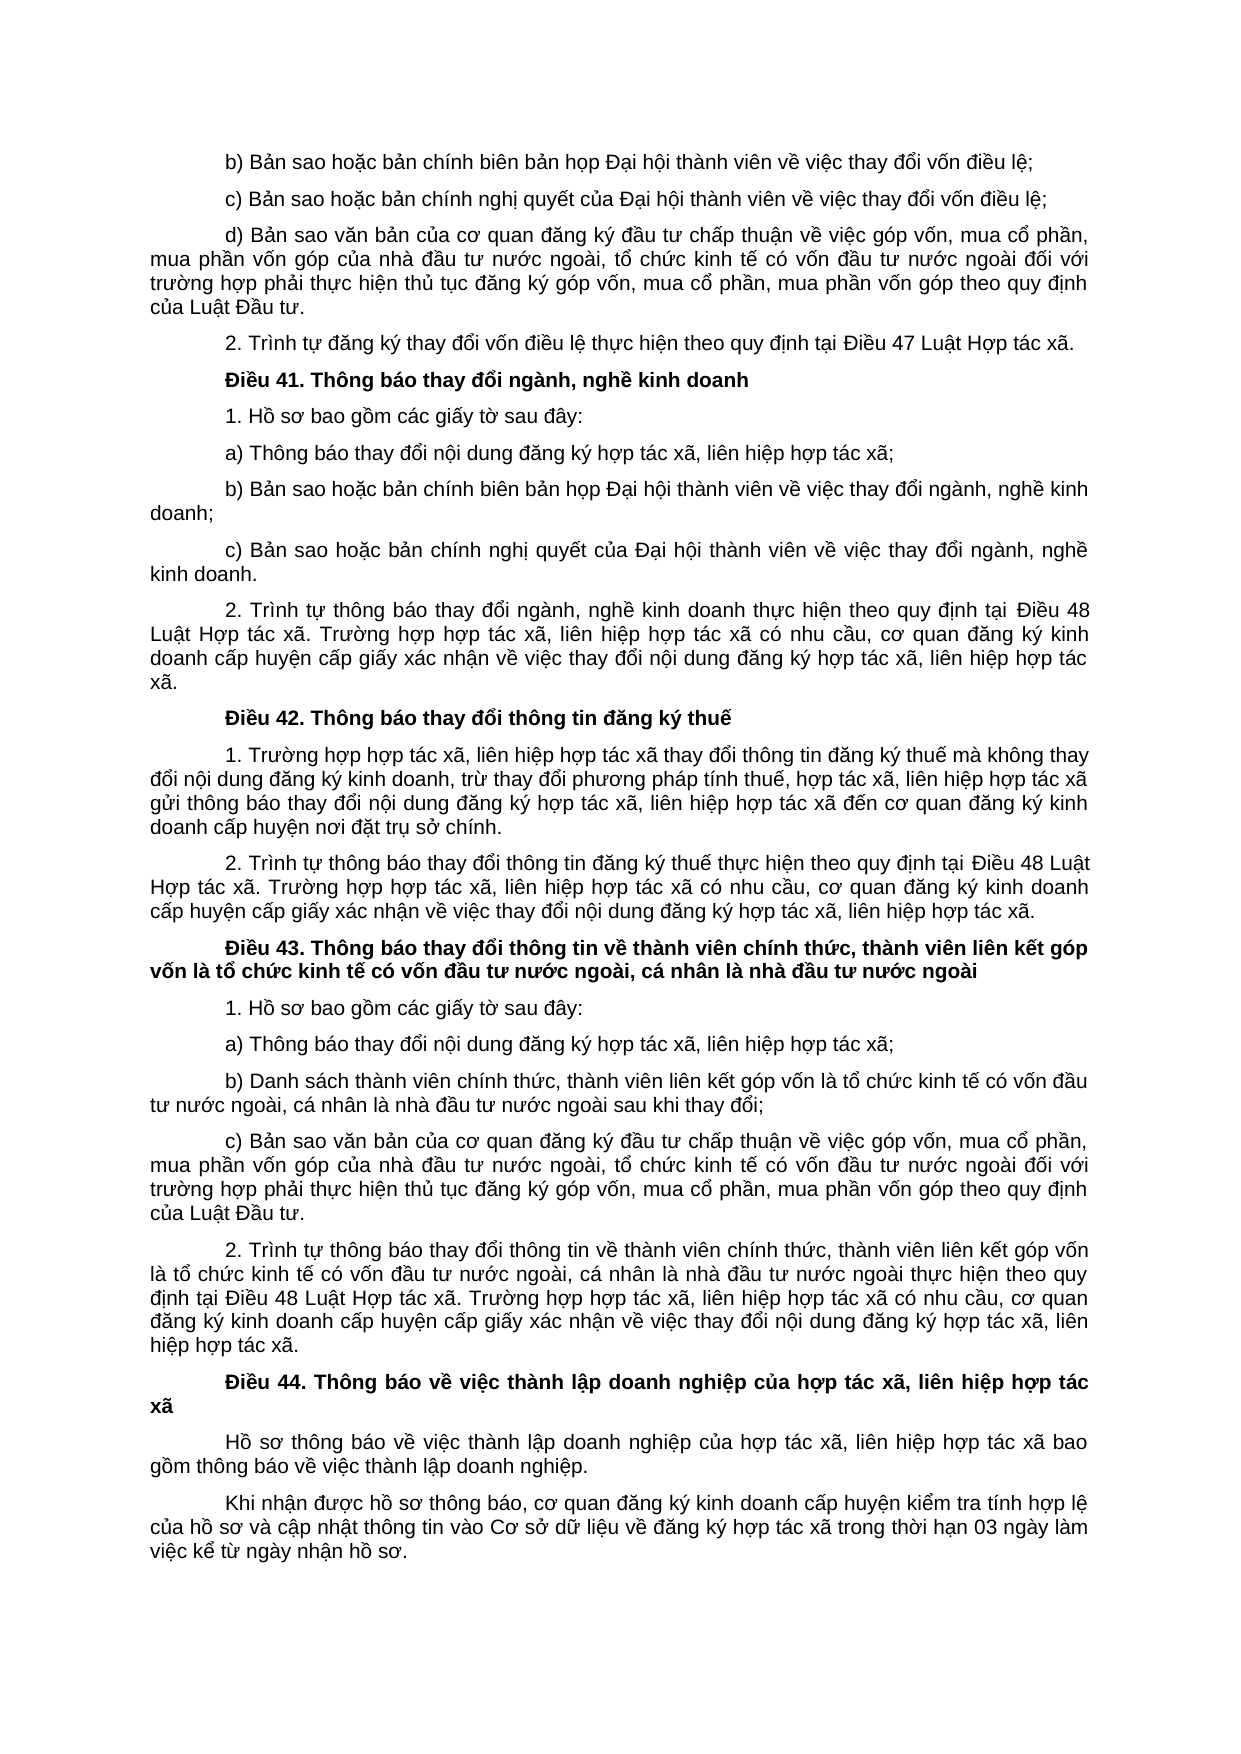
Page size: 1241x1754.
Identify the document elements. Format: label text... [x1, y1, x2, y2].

text b) Danh sách thành viên chính thức, thành viên liên kết góp vốn là tổ chức kinh tế có vốn đầu tư nước ngoài, cá nhân là nhà đầu tư nước ngoài sau khi thay đổi; [150, 1069, 1090, 1117]
text 2. Trình tự thông báo thay đổi thông tin về thành viên chính thức, thành viên liên kết góp vốn là tổ chức kinh tế có vốn đầu tư nước ngoài, cá nhân là nhà đầu tư nước ngoài thực hiện theo quy định tại Điều 48 Luật Hợp tác xã. Trường hợp hợp tác xã, liên hiệp hợp tác xã có nhu cầu, cơ quan đăng ký kinh doanh cấp huyện cấp giấy xác nhận về việc thay đổi nội dung đăng ký hợp tác xã, liên hiệp hợp tác xã. [150, 1237, 1090, 1357]
text Khi nhận được hồ sơ thông báo, cơ quan đăng ký kinh doanh cấp huyện kiểm tra tính hợp lệ của hồ sơ và cập nhật thông tin vào Cơ sở dữ liệu về đăng ký hợp tác xã trong thời hạn 03 ngày làm việc kể từ ngày nhận hồ sơ. [150, 1491, 1090, 1562]
text b) Bản sao hoặc bản chính biên bản họp Đại hội thành viên về việc thay đổi vốn điều lệ; [150, 150, 1090, 174]
text c) Bản sao văn bản của cơ quan đăng ký đầu tư chấp thuận về việc góp vốn, mua cổ phần, mua phần vốn góp của nhà đầu tư nước ngoài, tổ chức kinh tế có vốn đầu tư nước ngoài đối với trường hợp phải thực hiện thủ tục đăng ký góp vốn, mua cổ phần, mua phần vốn góp theo quy định của Luật Đầu tư. [150, 1129, 1090, 1225]
text Điều 44. Thông báo về việc thành lập doanh nghiệp của hợp tác xã, liên hiệp hợp tác xã [150, 1370, 1090, 1418]
text Hồ sơ thông báo về việc thành lập doanh nghiệp của hợp tác xã, liên hiệp hợp tác xã bao gồm thông báo về việc thành lập doanh nghiệp. [150, 1430, 1090, 1478]
text c) Bản sao hoặc bản chính nghị quyết của Đại hội thành viên về việc thay đổi ngành, nghề kinh doanh. [150, 537, 1090, 585]
text 2. Trình tự đăng ký thay đổi vốn điều lệ thực hiện theo quy định tại Điều 47 Luật Hợp tác xã. [150, 331, 1090, 355]
text b) Bản sao hoặc bản chính biên bản họp Đại hội thành viên về việc thay đổi ngành, nghề kinh doanh; [150, 477, 1090, 525]
text d) Bản sao văn bản của cơ quan đăng ký đầu tư chấp thuận về việc góp vốn, mua cổ phần, mua phần vốn góp của nhà đầu tư nước ngoài, tổ chức kinh tế có vốn đầu tư nước ngoài đối với trường hợp phải thực hiện thủ tục đăng ký góp vốn, mua cổ phần, mua phần vốn góp theo quy định của Luật Đầu tư. [150, 223, 1090, 319]
text Điều 41. Thông báo thay đổi ngành, nghề kinh doanh [150, 368, 1090, 392]
text Điều 43. Thông báo thay đổi thông tin về thành viên chính thức, thành viên liên kết góp vốn là tổ chức kinh tế có vốn đầu tư nước ngoài, cá nhân là nhà đầu tư nước ngoài [150, 935, 1090, 983]
text 2. Trình tự thông báo thay đổi ngành, nghề kinh doanh thực hiện theo quy định tại Điều 48 Luật Hợp tác xã. Trường hợp hợp tác xã, liên hiệp hợp tác xã có nhu cầu, cơ quan đăng ký kinh doanh cấp huyện cấp giấy xác nhận về việc thay đổi nội dung đăng ký hợp tác xã, liên hiệp hợp tác xã. [150, 598, 1090, 694]
text a) Thông báo thay đổi nội dung đăng ký hợp tác xã, liên hiệp hợp tác xã; [150, 1032, 1090, 1056]
text 1. Hồ sơ bao gồm các giấy tờ sau đây: [150, 996, 1090, 1020]
text Điều 42. Thông báo thay đổi thông tin đăng ký thuế [150, 706, 1090, 730]
text a) Thông báo thay đổi nội dung đăng ký hợp tác xã, liên hiệp hợp tác xã; [150, 441, 1090, 464]
text 1. Trường hợp hợp tác xã, liên hiệp hợp tác xã thay đổi thông tin đăng ký thuế mà không thay đổi nội dung đăng ký kinh doanh, trừ thay đổi phương pháp tính thuế, hợp tác xã, liên hiệp hợp tác xã gửi thông báo thay đổi nội dung đăng ký hợp tác xã, liên hiệp hợp tác xã đến cơ quan đăng ký kinh doanh cấp huyện nơi đặt trụ sở chính. [150, 743, 1090, 838]
text c) Bản sao hoặc bản chính nghị quyết của Đại hội thành viên về việc thay đổi vốn điều lệ; [150, 186, 1090, 210]
text 2. Trình tự thông báo thay đổi thông tin đăng ký thuế thực hiện theo quy định tại Điều 48 Luật Hợp tác xã. Trường hợp hợp tác xã, liên hiệp hợp tác xã có nhu cầu, cơ quan đăng ký kinh doanh cấp huyện cấp giấy xác nhận về việc thay đổi nội dung đăng ký hợp tác xã, liên hiệp hợp tác xã. [150, 851, 1090, 923]
text 1. Hồ sơ bao gồm các giấy tờ sau đây: [150, 404, 1090, 428]
